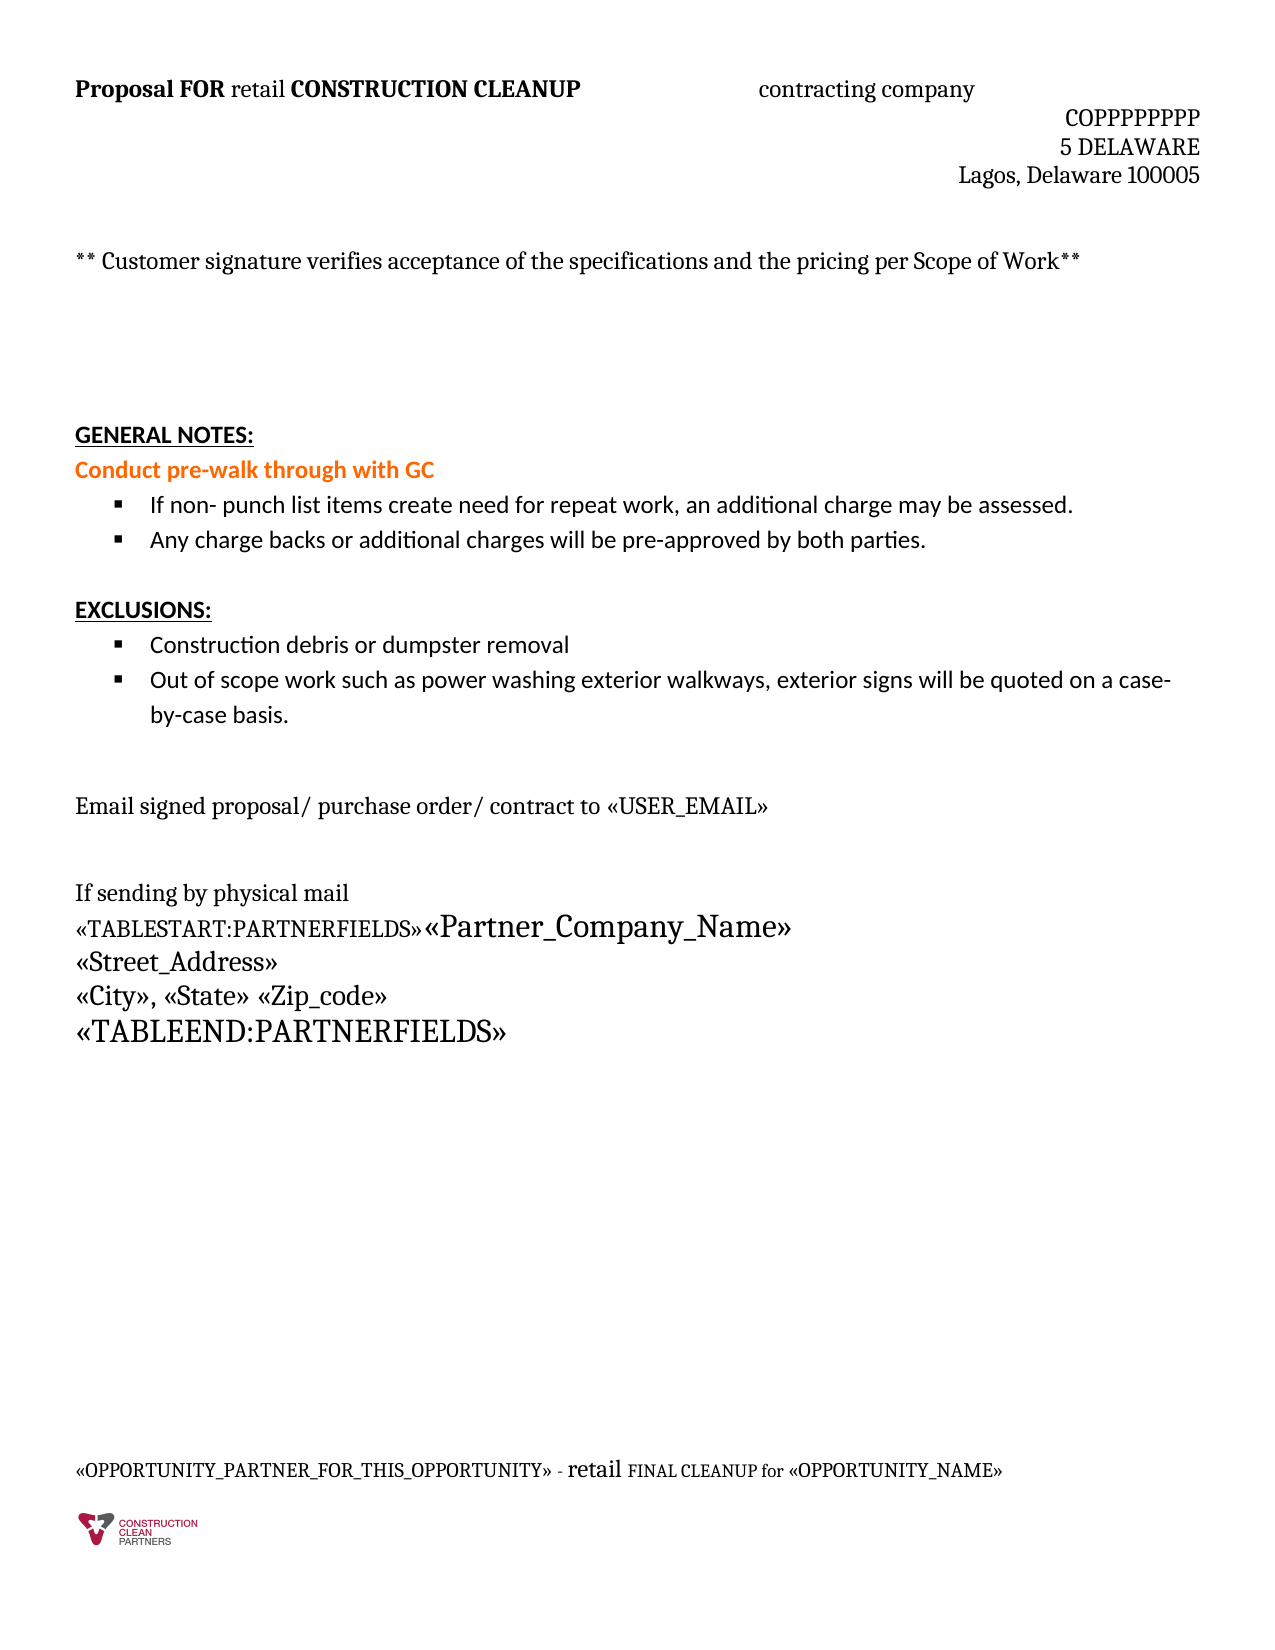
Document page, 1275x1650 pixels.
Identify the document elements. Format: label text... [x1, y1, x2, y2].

text ** Customer signature verifies acceptance of the specifications and the pricing per Scope of Work** [75, 247, 1200, 276]
text GENERAL NOTES: [75, 420, 1200, 450]
text Email signed proposal/ purchase order/ contract to «USER_EMAIL» [75, 792, 1200, 821]
text Conduct pre-walk through with GC [75, 455, 1200, 485]
text «TABLESTART:PARTNERFIELDS»«Partner_Company_Name» [75, 907, 1200, 946]
list Out of scope work such as power washing exterior walkways, exterior signs will be quoted on a case-by-case basis. [112, 665, 1200, 730]
text «City», «State» «Zip_code» [75, 979, 1200, 1013]
text EXCLUSIONS: [75, 595, 1200, 625]
text If sending by physical mail [75, 878, 1200, 907]
list If non- punch list items create need for repeat work, an additional charge may be assessed. [112, 490, 1200, 520]
text «Street_Address» [75, 946, 1200, 979]
text «TABLEEND:PARTNERFIELDS» [75, 1013, 1200, 1051]
picture [75, 1498, 200, 1561]
list Construction debris or dumpster removal [112, 630, 1200, 660]
list Any charge backs or additional charges will be pre-approved by both parties. [112, 525, 1200, 555]
